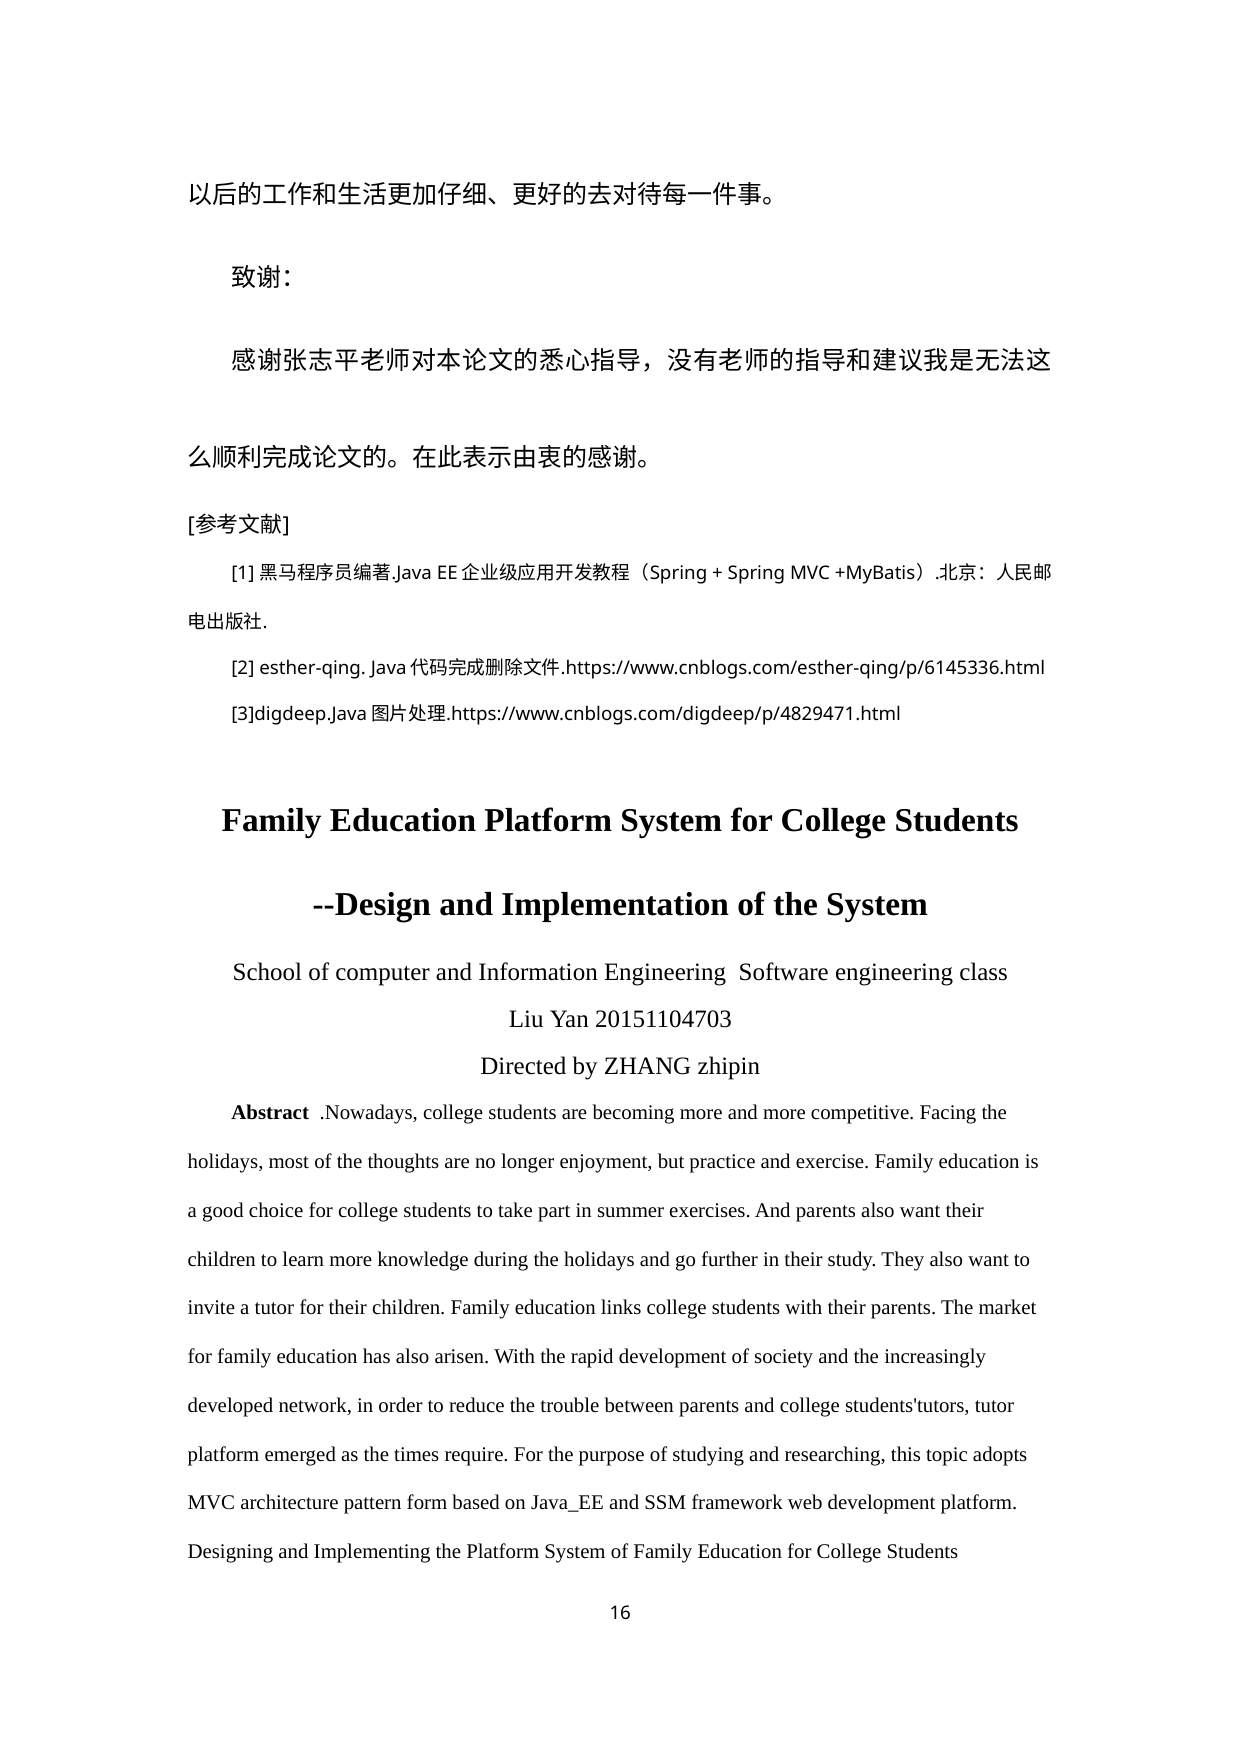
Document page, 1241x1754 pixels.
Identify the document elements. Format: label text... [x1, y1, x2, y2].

text [2] esther-qing. Java代码完成删除文件.https://www.cnblogs.com/esther-qing/p/6145336.html [187, 650, 1053, 682]
text 通过这次毕业设计，我感觉到了自己还有很多的东西没有学会，并且做事要认认真真，少去犯一些浪费时间的低级错误。相信这次的毕业设计会使我以后的工作和生活更加仔细、更好的去对待每一件事。 [187, 160, 1053, 225]
text School of computer and Information Engineering Software engineering class [187, 955, 1053, 988]
text [参考文献] [187, 507, 1053, 539]
text Family Education Platform System for College Students [187, 787, 1053, 852]
text [3]digdeep.Java图片处理.https://www.cnblogs.com/digdeep/p/4829471.html [187, 696, 1053, 728]
text [1] 黑马程序员编著.Java EE企业级应用开发教程（Spring + Spring MVC +MyBatis）.北京：人民邮电出版社. [187, 555, 1053, 636]
text Liu Yan 20151104703 [187, 1002, 1053, 1035]
text 致谢： [187, 243, 1053, 308]
text 感谢张志平老师对本论文的悉心指导，没有老师的指导和建议我是无法这么顺利完成论文的。在此表示由衷的感谢。 [187, 326, 1053, 488]
text --Design and Implementation of the System [187, 871, 1053, 936]
text Directed by ZHANG zhipin [187, 1049, 1053, 1082]
text Abstract .Nowadays, college students are becoming more and more competitive. Facing the holidays, most of the thoughts are no longer enjoyment, but practice and exercise. Family education is a good choice for college students to take part in summer exercises. And parents also want their children to learn more knowledge during the holidays and go further in their study. They also want to invite a tutor for their children. Family education links college students with their parents. The market for family education has also arisen. With the rapid development of society and the increasingly developed network, in order to reduce the trouble between parents and college students'tutors, tutor platform emerged as the times require. For the purpose of studying and researching, this topic adopts MVC architecture pattern form based on Java_EE and SSM framework web development platform. Designing and Implementing the Platform System of Family Education for College Students [187, 1096, 1053, 1567]
